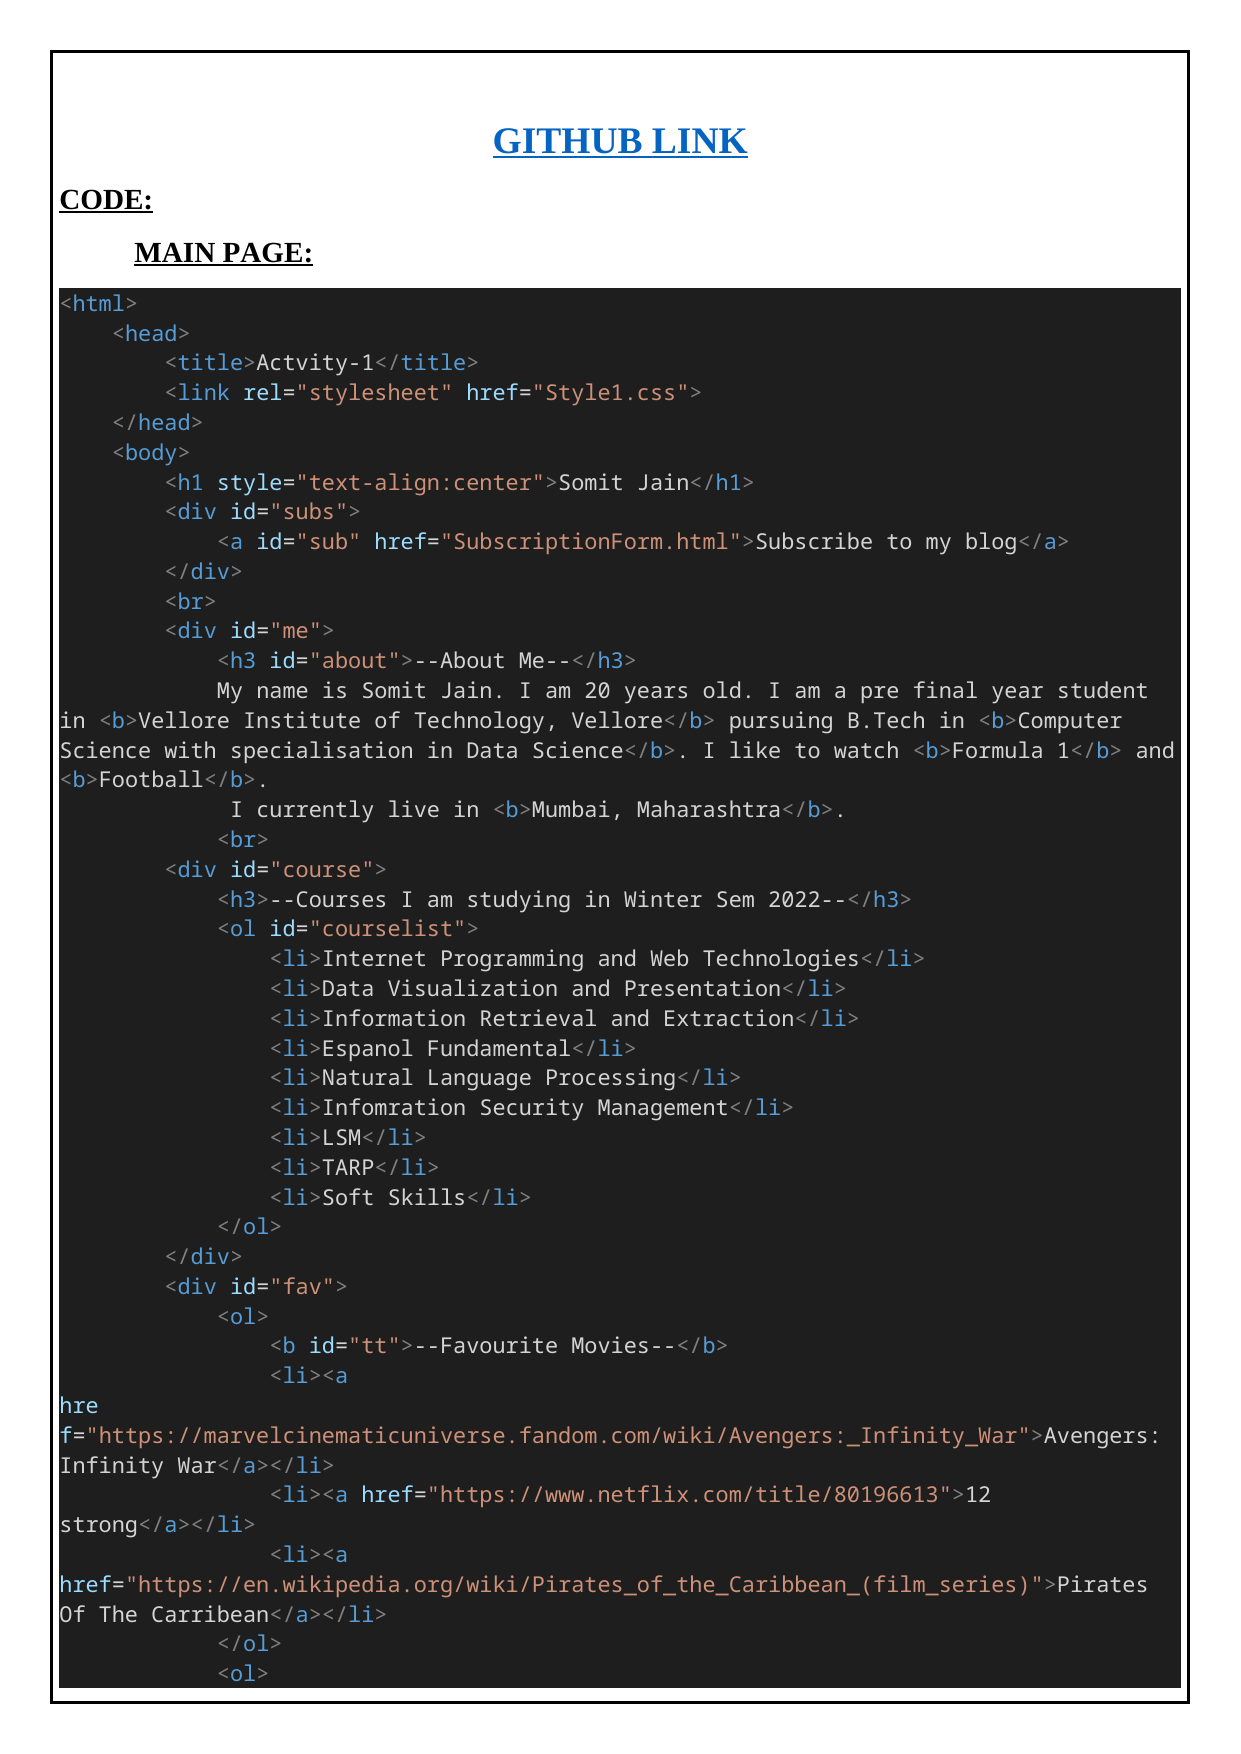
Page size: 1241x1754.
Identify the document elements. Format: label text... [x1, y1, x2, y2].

text </head> [59, 407, 1181, 437]
text </ol> [59, 1628, 1181, 1658]
text <div id="me"> [59, 616, 1181, 645]
text <li>TARP</li> [59, 1152, 1181, 1182]
text <li>Soft Skills</li> [59, 1182, 1181, 1211]
text <ol id="courselist"> [59, 913, 1181, 943]
text CODE: [59, 182, 1181, 216]
text <div id="course"> [59, 854, 1181, 884]
text I currently live in <b>Mumbai, Maharashtra</b>. [59, 794, 1181, 824]
text GITHUB LINK [59, 119, 1181, 162]
text <b id="tt">--Favourite Movies--</b> [59, 1331, 1181, 1360]
text </div> [59, 556, 1181, 586]
text <head> [59, 318, 1181, 347]
text <div id="subs"> [59, 496, 1181, 526]
text <ol> [59, 1658, 1181, 1688]
text <li>Internet Programming and Web Technologies</li> [59, 943, 1181, 973]
text <li>Data Visualization and Presentation</li> [59, 973, 1181, 1003]
text <li><a href="https://en.wikipedia.org/wiki/Pirates_of_the_Caribbean_(film_series)">Pirates Of The Carribean</a></li> [59, 1539, 1181, 1628]
text My name is Somit Jain. I am 20 years old. I am a pre final year student in <b>Vellore Institute of Technology, Vellore</b> pursuing B.Tech in <b>Computer Science with specialisation in Data Science</b>. I like to watch <b>Formula 1</b> and <b>Football</b>. [59, 675, 1181, 794]
text <a id="sub" href="SubscriptionForm.html">Subscribe to my blog</a> [59, 526, 1181, 556]
text <title>Actvity-1</title> [59, 347, 1181, 377]
text <br> [59, 824, 1181, 854]
text <div id="fav"> [59, 1271, 1181, 1301]
text <h3>--Courses I am studying in Winter Sem 2022--</h3> [59, 884, 1181, 913]
text <li><a href="https://www.netflix.com/title/80196613">12 strong</a></li> [59, 1479, 1181, 1539]
text <link rel="stylesheet" href="Style1.css"> [59, 377, 1181, 407]
text <br> [59, 586, 1181, 616]
text <body> [59, 437, 1181, 467]
text <html> [59, 288, 1181, 318]
text <li>Information Retrieval and Extraction</li> [59, 1003, 1181, 1033]
text <li>Espanol Fundamental</li> [59, 1033, 1181, 1062]
text MAIN PAGE: [59, 235, 1181, 268]
text <li>Infomration Security Management</li> [59, 1092, 1181, 1122]
text <li>Natural Language Processing</li> [59, 1062, 1181, 1092]
text </ol> [59, 1211, 1181, 1241]
text <li><a href="https://marvelcinematicuniverse.fandom.com/wiki/Avengers:_Infinity_War">Avengers: Infinity War</a></li> [59, 1360, 1181, 1479]
text <h3 id="about">--About Me--</h3> [59, 645, 1181, 675]
text <ol> [59, 1301, 1181, 1331]
text </div> [59, 1241, 1181, 1271]
text <li>LSM</li> [59, 1122, 1181, 1152]
text <h1 style="text-align:center">Somit Jain</h1> [59, 467, 1181, 496]
